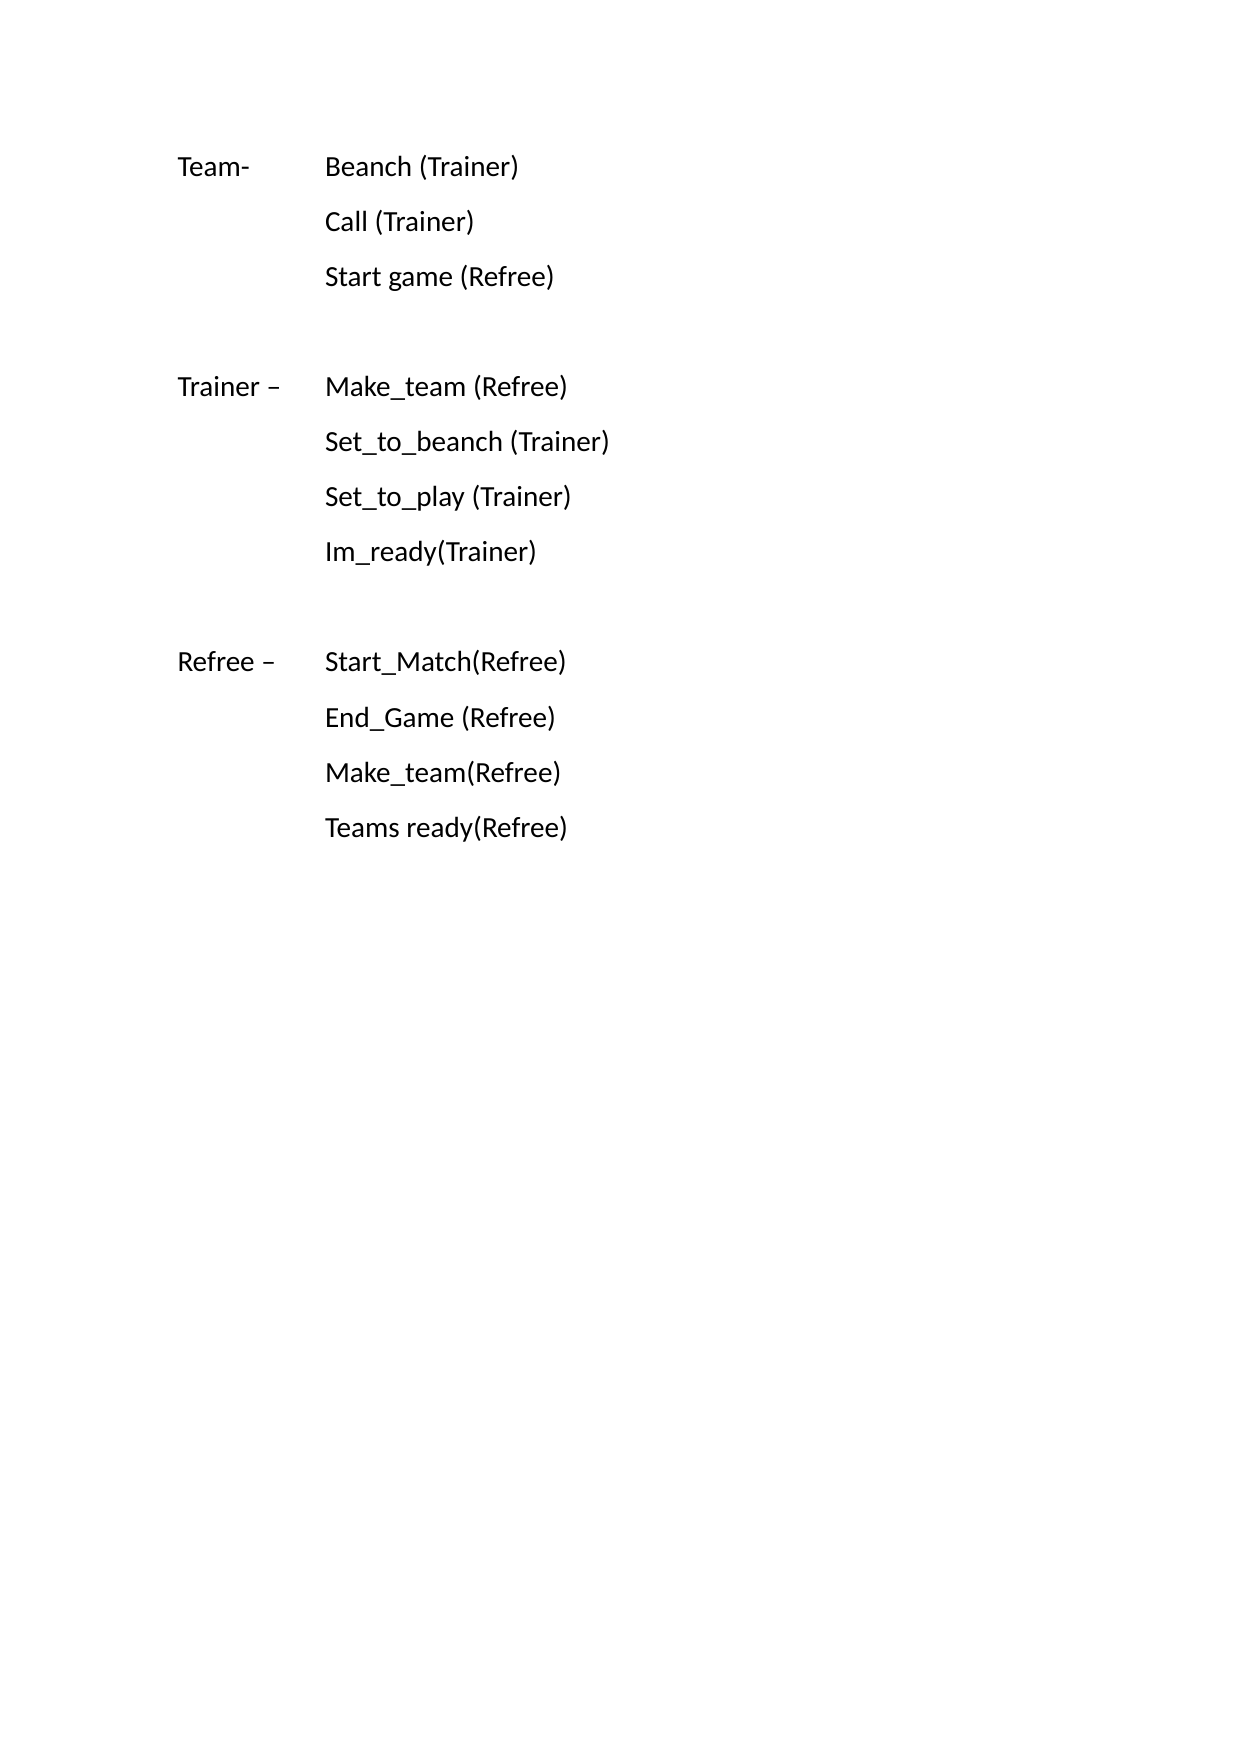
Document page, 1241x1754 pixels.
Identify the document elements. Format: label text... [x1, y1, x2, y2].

text Call (Trainer) [177, 203, 1063, 238]
text End_Game (Refree) [177, 699, 1063, 734]
text Teams ready(Refree) [177, 809, 1063, 844]
text Im_ready(Trainer) [177, 533, 1063, 569]
text Refree – Start_Match(Refree) [177, 643, 1063, 679]
text Make_team(Refree) [177, 754, 1063, 789]
text Team- Beanch (Trainer) [177, 148, 1063, 183]
text Start game (Refree) [177, 258, 1063, 293]
text Trainer – Make_team (Refree) [177, 368, 1063, 404]
text Set_to_beanch (Trainer) [177, 423, 1063, 459]
text Set_to_play (Trainer) [177, 478, 1063, 514]
